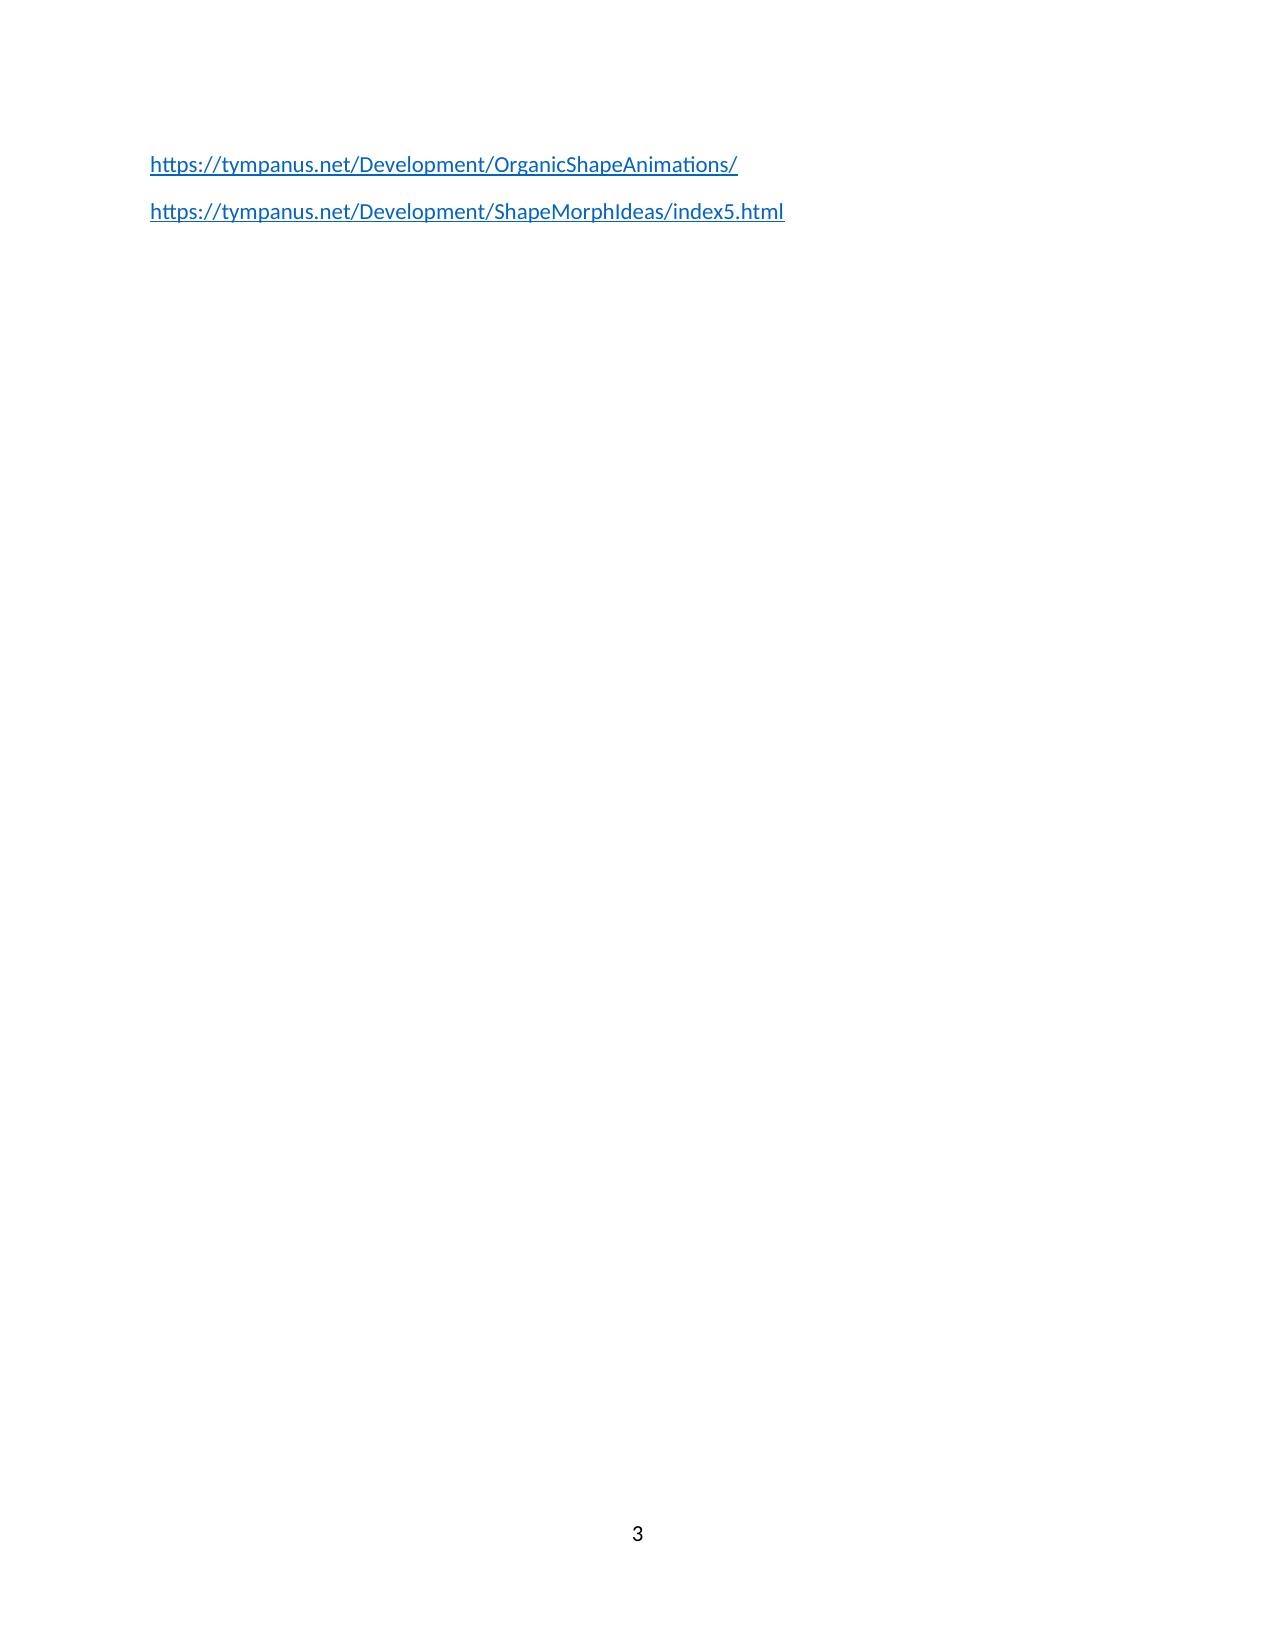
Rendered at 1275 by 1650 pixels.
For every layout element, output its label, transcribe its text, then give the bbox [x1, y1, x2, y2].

text https://tympanus.net/Development/ShapeMorphIdeas/index5.html [150, 197, 1125, 225]
text https://tympanus.net/Development/OrganicShapeAnimations/ [150, 150, 1125, 178]
